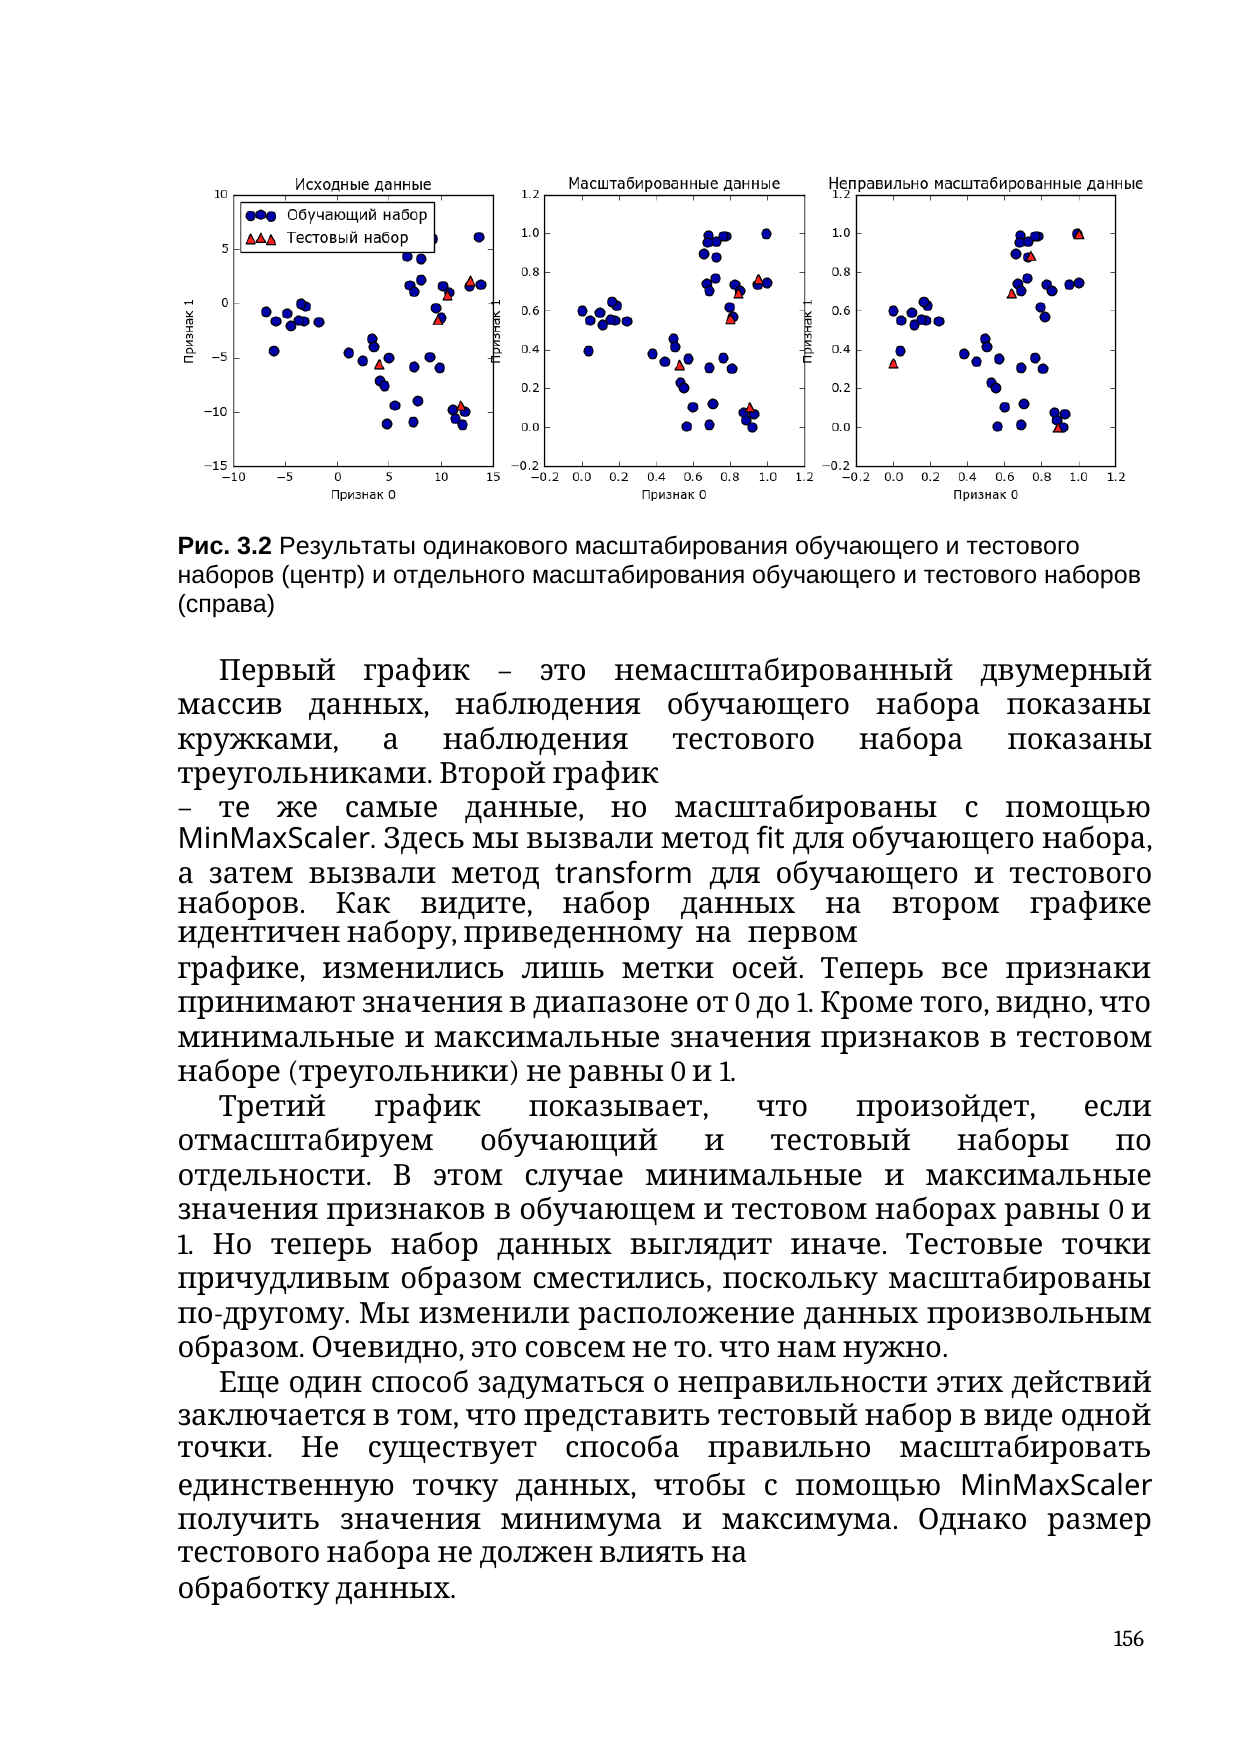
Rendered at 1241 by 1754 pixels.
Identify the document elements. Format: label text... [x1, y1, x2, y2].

picture [184, 176, 1143, 501]
text Рис. 3.2 Результаты одинакового масштабирования обучающего и тестового наборов (центр) и отдельного масштабирования обучающего и тестового наборов (справа) [177, 531, 1144, 617]
text обработку данных. [177, 1572, 1240, 1606]
text Еще один способ задуматься о неправильности этих действий заключается в том, что представить тестовый набор в виде одной точки. Не существует способа правильно масштабировать единственную точку данных, чтобы с помощью MinMaxScaler получить значения минимума и максимума. Однако размер тестового набора не должен влиять на [177, 1367, 1152, 1570]
text Первый график – это немасштабированный двумерный массив данных, наблюдения обучающего набора показаны кружками, а наблюдения тестового набора показаны треугольниками. Второй график [177, 654, 1152, 791]
text графике, изменились лишь метки осей. Теперь все признаки принимают значения в диапазоне от 0 до 1. Кроме того, видно, что минимальные и максимальные значения признаков в тестовом наборе (треугольники) не равны 0 и 1. [177, 952, 1152, 1089]
text Третий график показывает, что произойдет, если отмасштабируем обучающий и тестовый наборы по отдельности. В этом случае минимальные и максимальные значения признаков в обучающем и тестовом наборах равны 0 и 1. Но теперь набор данных выглядит иначе. Тестовые точки причудливым образом сместились, поскольку масштабированы по-другому. Мы изменили расположение данных произвольным образом. Очевидно, это совсем не то. что нам нужно. [177, 1090, 1152, 1365]
text – те же самые данные, но масштабированы с помощью MinMaxScaler. Здесь мы вызвали метод fit для обучающего набора, а затем вызвали метод transform для обучающего и тестового наборов. Как видите, набор данных на втором графике идентичен набору, приведенному на первом [177, 794, 1152, 949]
